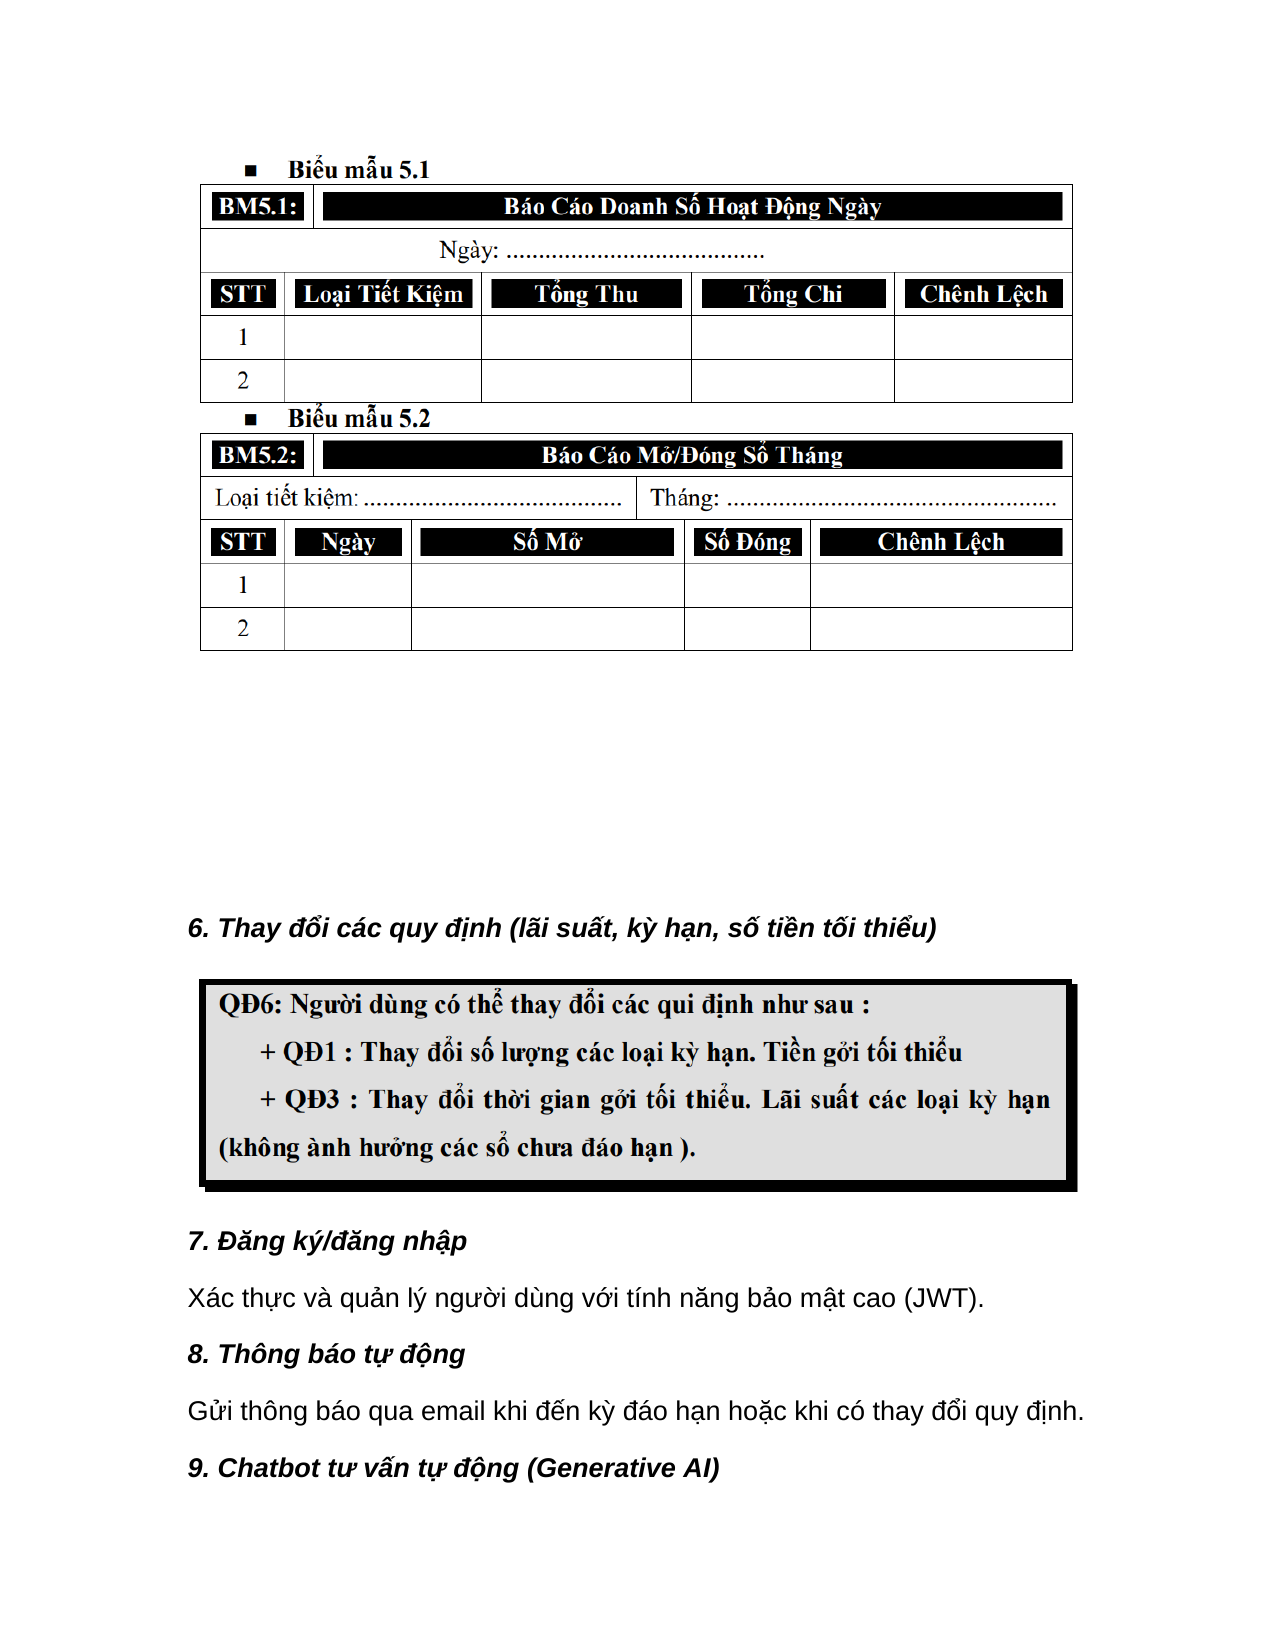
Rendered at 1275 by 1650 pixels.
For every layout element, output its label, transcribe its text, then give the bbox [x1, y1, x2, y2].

picture [187, 968, 1088, 1201]
picture [187, 150, 1088, 661]
text 7. Đăng ký/đăng nhập [187, 1225, 1087, 1256]
text 9. Chatbot tư vấn tự động (Generative AI) [187, 1452, 1087, 1483]
text 8. Thông báo tự động [187, 1338, 1087, 1370]
text Gửi thông báo qua email khi đến kỳ đáo hạn hoặc khi có thay đổi quy định. [187, 1395, 1087, 1426]
text 6. Thay đổi các quy định (lãi suất, kỳ hạn, số tiền tối thiểu) [187, 912, 1087, 943]
text Xác thực và quản lý người dùng với tính năng bảo mật cao (JWT). [187, 1282, 1087, 1313]
